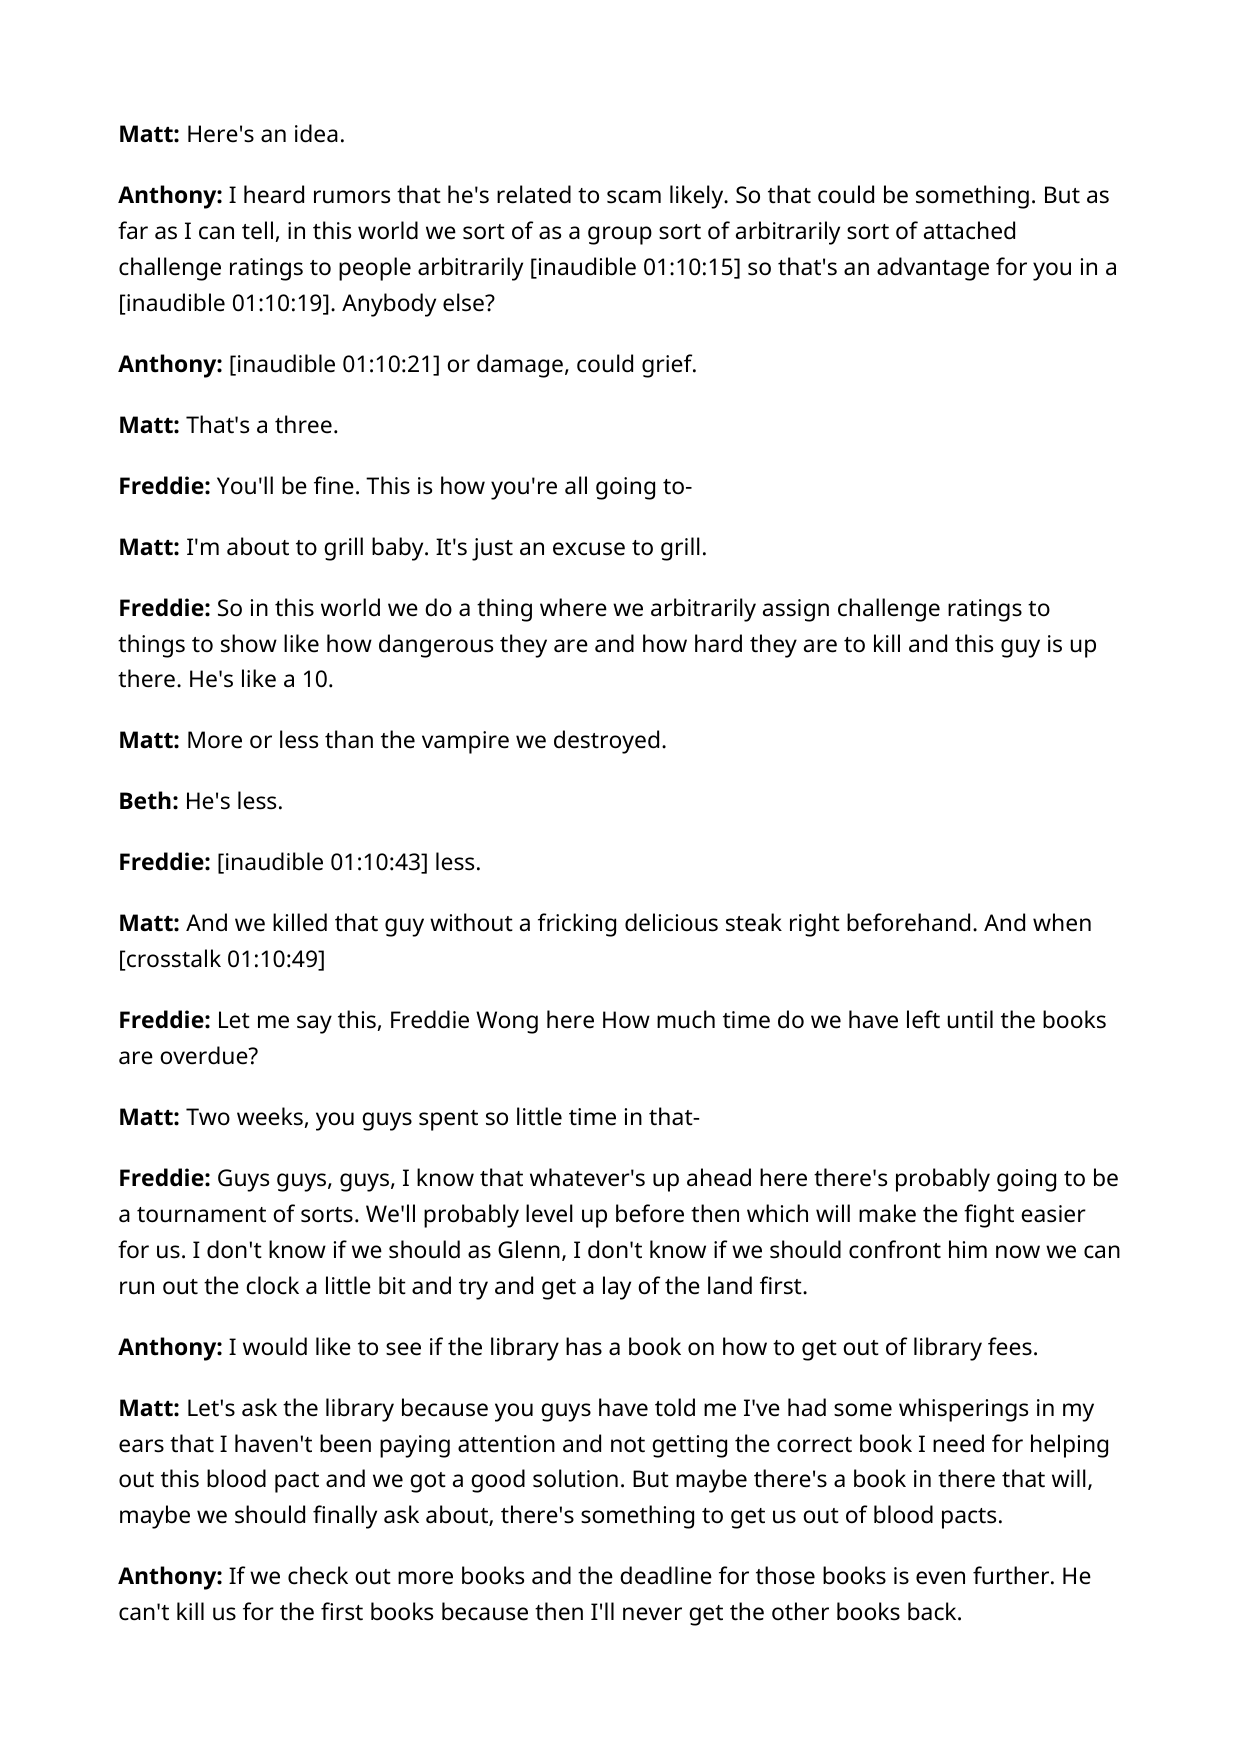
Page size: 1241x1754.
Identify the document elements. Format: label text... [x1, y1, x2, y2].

text Freddie: [inaudible 01:10:43] less. [118, 846, 1122, 877]
text Matt: And we killed that guy without a fricking delicious steak right beforehand. And when [crosstalk 01:10:49] [118, 907, 1122, 974]
text Matt: Here's an idea. [118, 118, 1122, 149]
text Freddie: You'll be fine. This is how you're all going to- [118, 470, 1122, 501]
text Anthony: [inaudible 01:10:21] or damage, could grief. [118, 348, 1122, 379]
text Anthony: I would like to see if the library has a book on how to get out of library fees. [118, 1331, 1122, 1362]
text Anthony: If we check out more books and the deadline for those books is even further. He can't kill us for the first books because then I'll never get the other books back. [118, 1560, 1122, 1627]
text Freddie: Let me say this, Freddie Wong here How much time do we have left until the books are overdue? [118, 1004, 1122, 1071]
text Matt: Let's ask the library because you guys have told me I've had some whisperings in my ears that I haven't been paying attention and not getting the correct book I need for helping out this blood pact and we got a good solution. But maybe there's a book in there that will, maybe we should finally ask about, there's something to get us out of blood pacts. [118, 1392, 1122, 1531]
text Matt: I'm about to grill baby. It's just an excuse to grill. [118, 531, 1122, 562]
text Freddie: Guys guys, guys, I know that whatever's up ahead here there's probably going to be a tournament of sorts. We'll probably level up before then which will make the fight easier for us. I don't know if we should as Glenn, I don't know if we should confront him now we can run out the clock a little bit and try and get a lay of the land first. [118, 1162, 1122, 1301]
text Anthony: I heard rumors that he's related to scam likely. So that could be something. But as far as I can tell, in this world we sort of as a group sort of arbitrarily sort of attached challenge ratings to people arbitrarily [inaudible 01:10:15] so that's an advantage for you in a [inaudible 01:10:19]. Anybody else? [118, 179, 1122, 318]
text Freddie: So in this world we do a thing where we arbitrarily assign challenge ratings to things to show like how dangerous they are and how hard they are to kill and this guy is up there. He's like a 10. [118, 592, 1122, 695]
text Matt: That's a three. [118, 409, 1122, 440]
text Matt: More or less than the vampire we destroyed. [118, 724, 1122, 756]
text Beth: He's less. [118, 785, 1122, 817]
text Matt: Two weeks, you guys spent so little time in that- [118, 1101, 1122, 1132]
